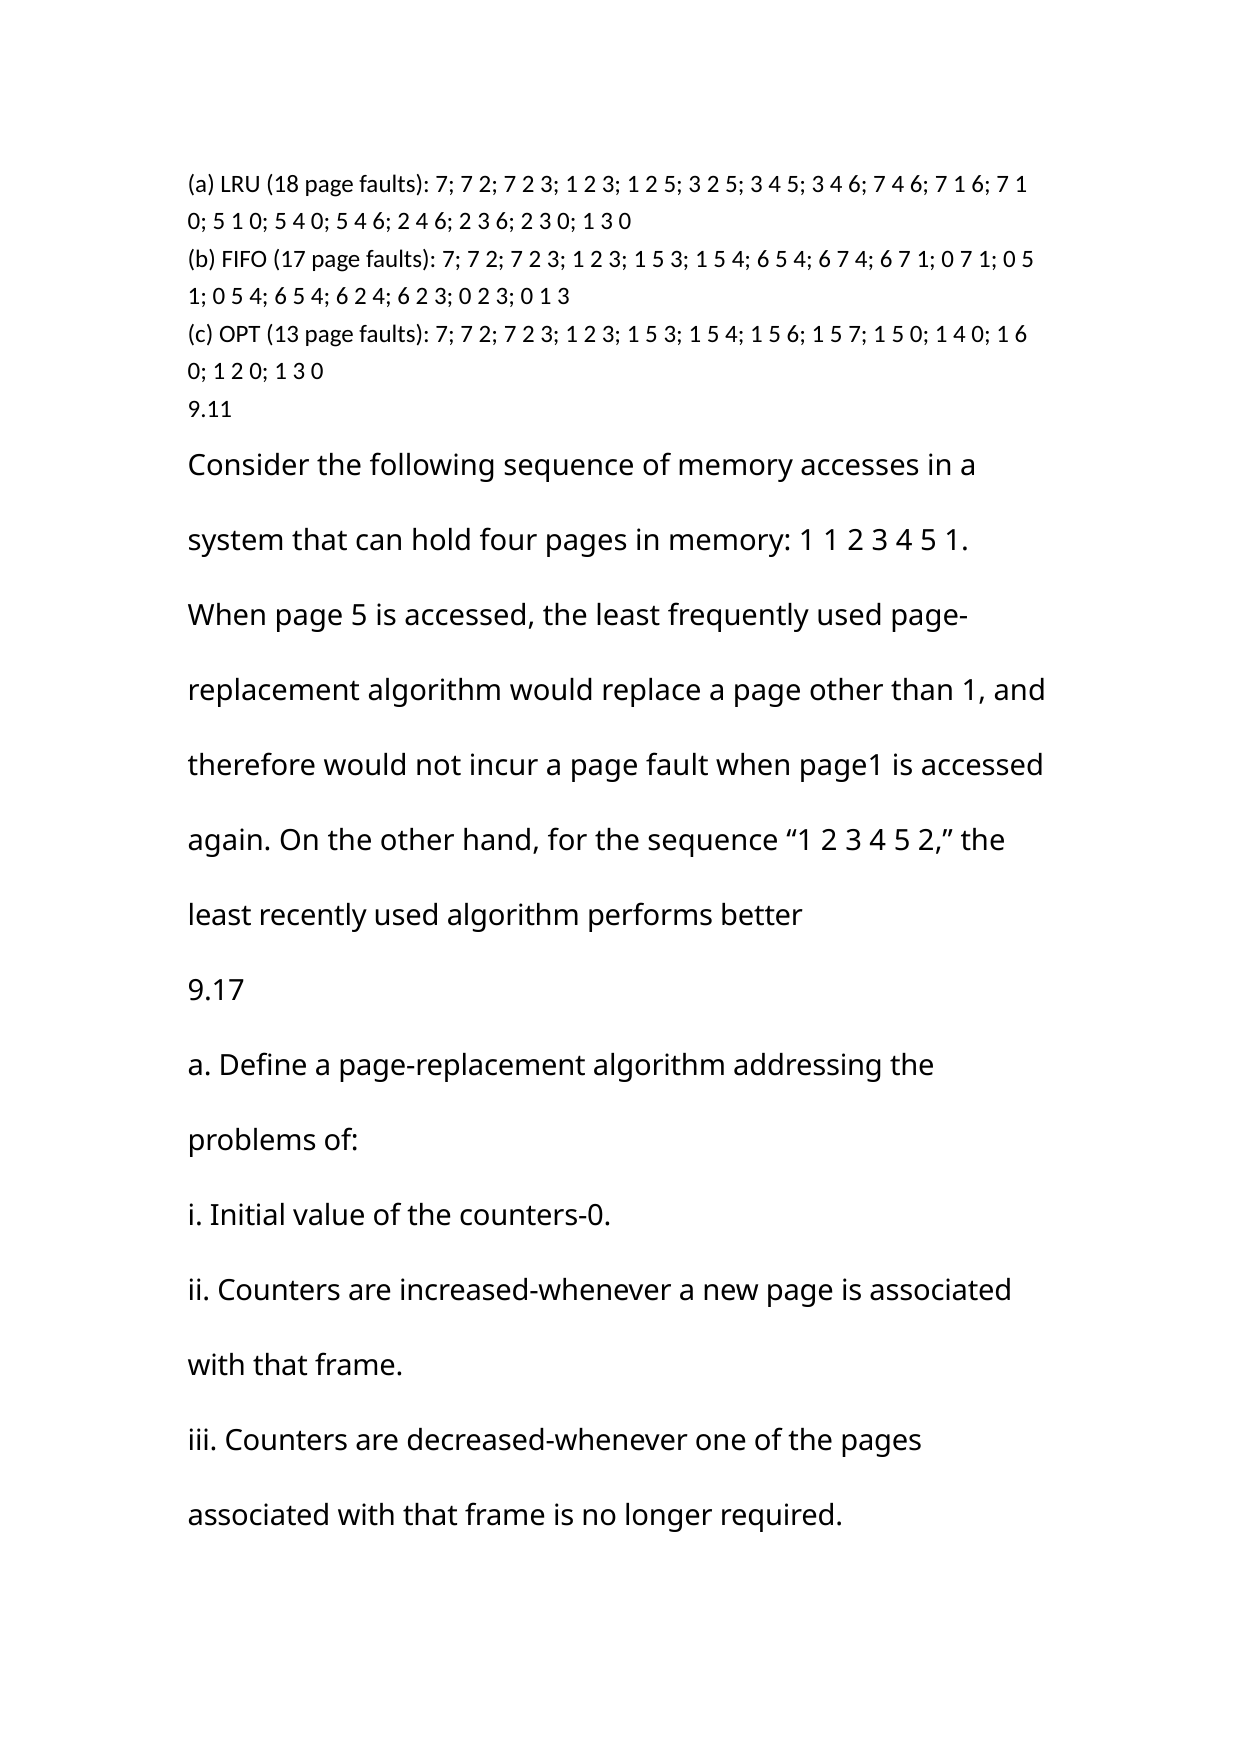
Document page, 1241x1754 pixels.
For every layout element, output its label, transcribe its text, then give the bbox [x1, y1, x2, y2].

text Consider the following sequence of memory accesses in a system that can hold four pages in memory: 1 1 2 3 4 5 1. When page 5 is accessed, the least frequently used page-replacement algorithm would replace a page other than 1, and therefore would not incur a page fault when page1 is accessed again. On the other hand, for the sequence “1 2 3 4 5 2,” the least recently used algorithm performs better [187, 427, 1053, 952]
text a. Define a page-replacement algorithm addressing the problems of: [187, 1027, 1053, 1177]
text (c) OPT (13 page faults): 7; 7 2; 7 2 3; 1 2 3; 1 5 3; 1 5 4; 1 5 6; 1 5 7; 1 5 0; 1 4 0; 1 6 0; 1 2 0; 1 3 0 [187, 314, 1053, 389]
text 9.11 [187, 389, 1053, 427]
text ii. Counters are increased-whenever a new page is associated with that frame. [187, 1252, 1053, 1402]
text 9.17 [187, 952, 1053, 1027]
text i. Initial value of the counters-0. [187, 1177, 1053, 1252]
text iii. Counters are decreased-whenever one of the pages associated with that frame is no longer required. [187, 1402, 1053, 1552]
text (b) FIFO (17 page faults): 7; 7 2; 7 2 3; 1 2 3; 1 5 3; 1 5 4; 6 5 4; 6 7 4; 6 7 1; 0 7 1; 0 5 1; 0 5 4; 6 5 4; 6 2 4; 6 2 3; 0 2 3; 0 1 3 [187, 239, 1053, 314]
text (a) LRU (18 page faults): 7; 7 2; 7 2 3; 1 2 3; 1 2 5; 3 2 5; 3 4 5; 3 4 6; 7 4 6; 7 1 6; 7 1 0; 5 1 0; 5 4 0; 5 4 6; 2 4 6; 2 3 6; 2 3 0; 1 3 0 [187, 164, 1053, 239]
